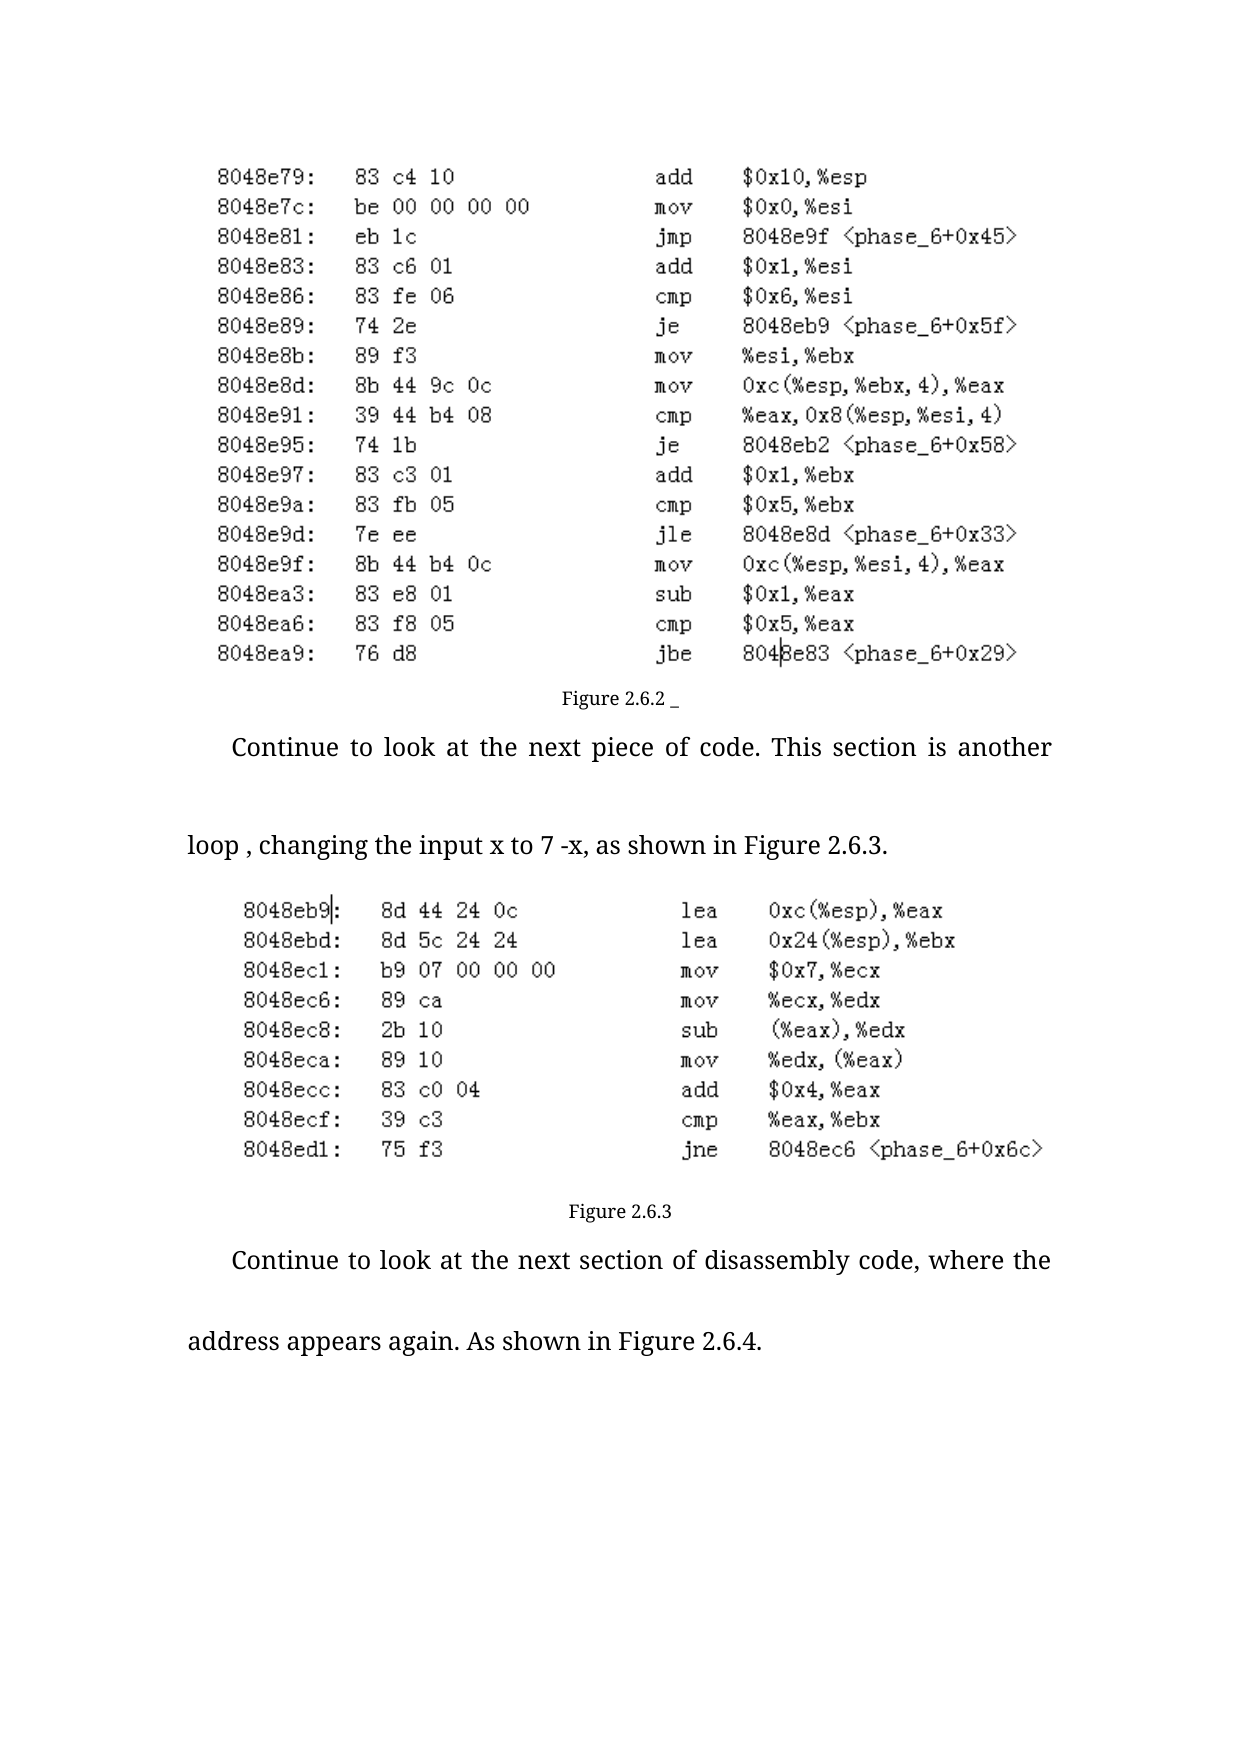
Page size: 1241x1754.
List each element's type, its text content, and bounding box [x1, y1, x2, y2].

text Figure 2.6.2 _ [187, 682, 1053, 714]
text Continue to look at the next piece of code. This section is another loop , changing the input x to 7 -x, as shown in Figure 2.6.3. [187, 714, 1053, 877]
picture [231, 893, 1047, 1168]
text Figure 2.6.3 [187, 1195, 1053, 1227]
picture [208, 162, 1032, 672]
text Continue to look at the next section of disassembly code, where the address appears again. As shown in Figure 2.6.4. [187, 1227, 1053, 1374]
